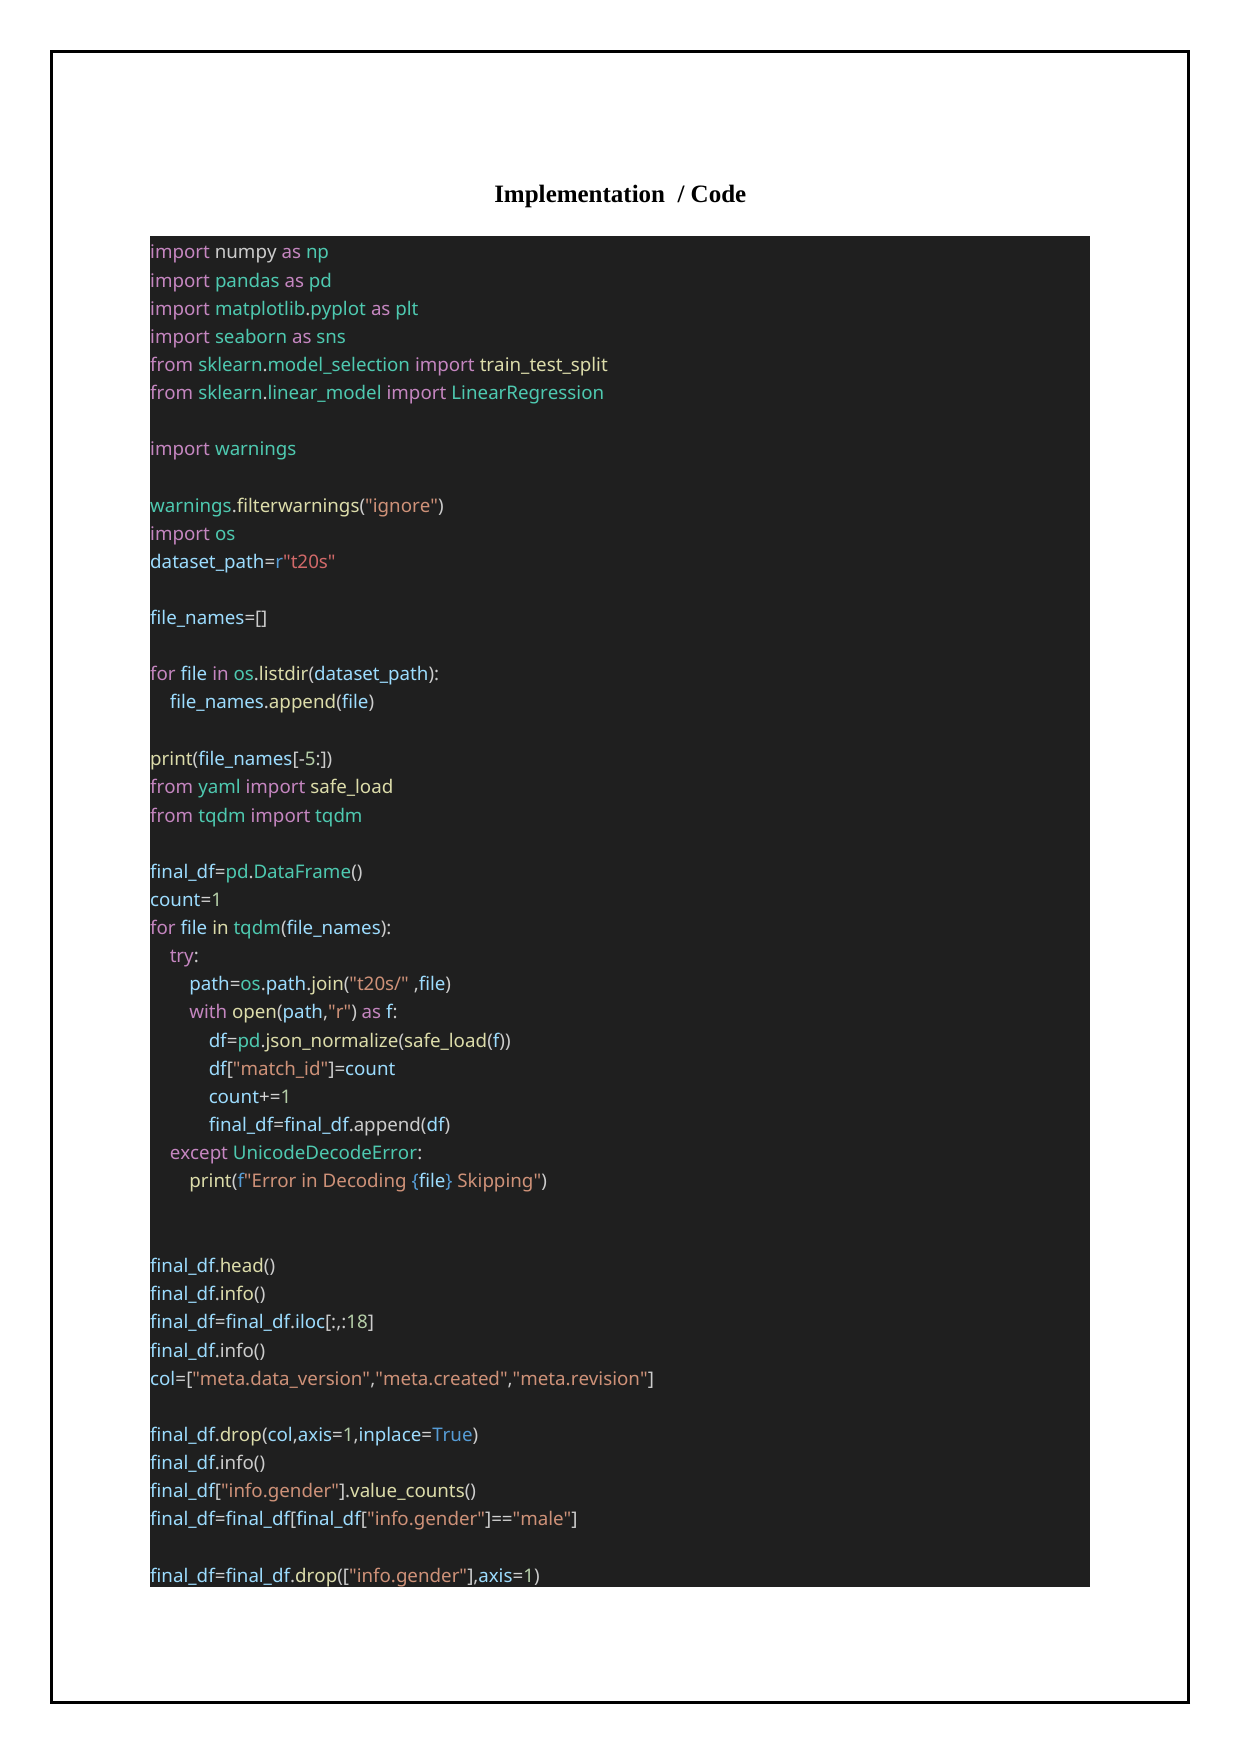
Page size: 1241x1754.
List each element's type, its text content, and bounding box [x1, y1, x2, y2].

text from yaml import safe_load [150, 771, 1090, 799]
text import pandas as pd [150, 264, 1090, 292]
text col=["meta.data_version","meta.created","meta.revision"] [150, 1362, 1090, 1391]
text with open(path,"r") as f: [150, 996, 1090, 1024]
text file_names=[] [150, 602, 1090, 630]
text Implementation / Code [150, 150, 1090, 207]
text import numpy as np [150, 236, 1090, 264]
text import matplotlib.pyplot as plt [150, 292, 1090, 321]
text print(f"Error in Decoding {file} Skipping") [150, 1165, 1090, 1193]
text import warnings [150, 433, 1090, 461]
text final_df=final_df.drop(["info.gender"],axis=1) [150, 1559, 1090, 1587]
text final_df=pd.DataFrame() [150, 856, 1090, 884]
text warnings.filterwarnings("ignore") [150, 489, 1090, 517]
text import seaborn as sns [150, 321, 1090, 349]
text path=os.path.join("t20s/" ,file) [150, 968, 1090, 996]
text final_df.info() [150, 1334, 1090, 1362]
text count+=1 [150, 1081, 1090, 1109]
text final_df.head() [150, 1250, 1090, 1278]
text for file in tqdm(file_names): [150, 912, 1090, 940]
text final_df.info() [150, 1278, 1090, 1306]
text from sklearn.model_selection import train_test_split [150, 349, 1090, 377]
text except UnicodeDecodeError: [150, 1137, 1090, 1165]
text dataset_path=r"t20s" [150, 546, 1090, 574]
text file_names.append(file) [150, 686, 1090, 714]
text import os [150, 517, 1090, 546]
text print(file_names[-5:]) [150, 743, 1090, 771]
text final_df=final_df.iloc[:,:18] [150, 1306, 1090, 1334]
text final_df.drop(col,axis=1,inplace=True) [150, 1419, 1090, 1447]
text count=1 [150, 884, 1090, 912]
text final_df["info.gender"].value_counts() [150, 1475, 1090, 1503]
text from tqdm import tqdm [150, 799, 1090, 827]
text final_df=final_df[final_df["info.gender"]=="male"] [150, 1503, 1090, 1531]
text final_df=final_df.append(df) [150, 1109, 1090, 1137]
text df=pd.json_normalize(safe_load(f)) [150, 1024, 1090, 1052]
text for file in os.listdir(dataset_path): [150, 658, 1090, 686]
text from sklearn.linear_model import LinearRegression [150, 377, 1090, 405]
text df["match_id"]=count [150, 1052, 1090, 1081]
text final_df.info() [150, 1447, 1090, 1475]
text try: [150, 940, 1090, 968]
